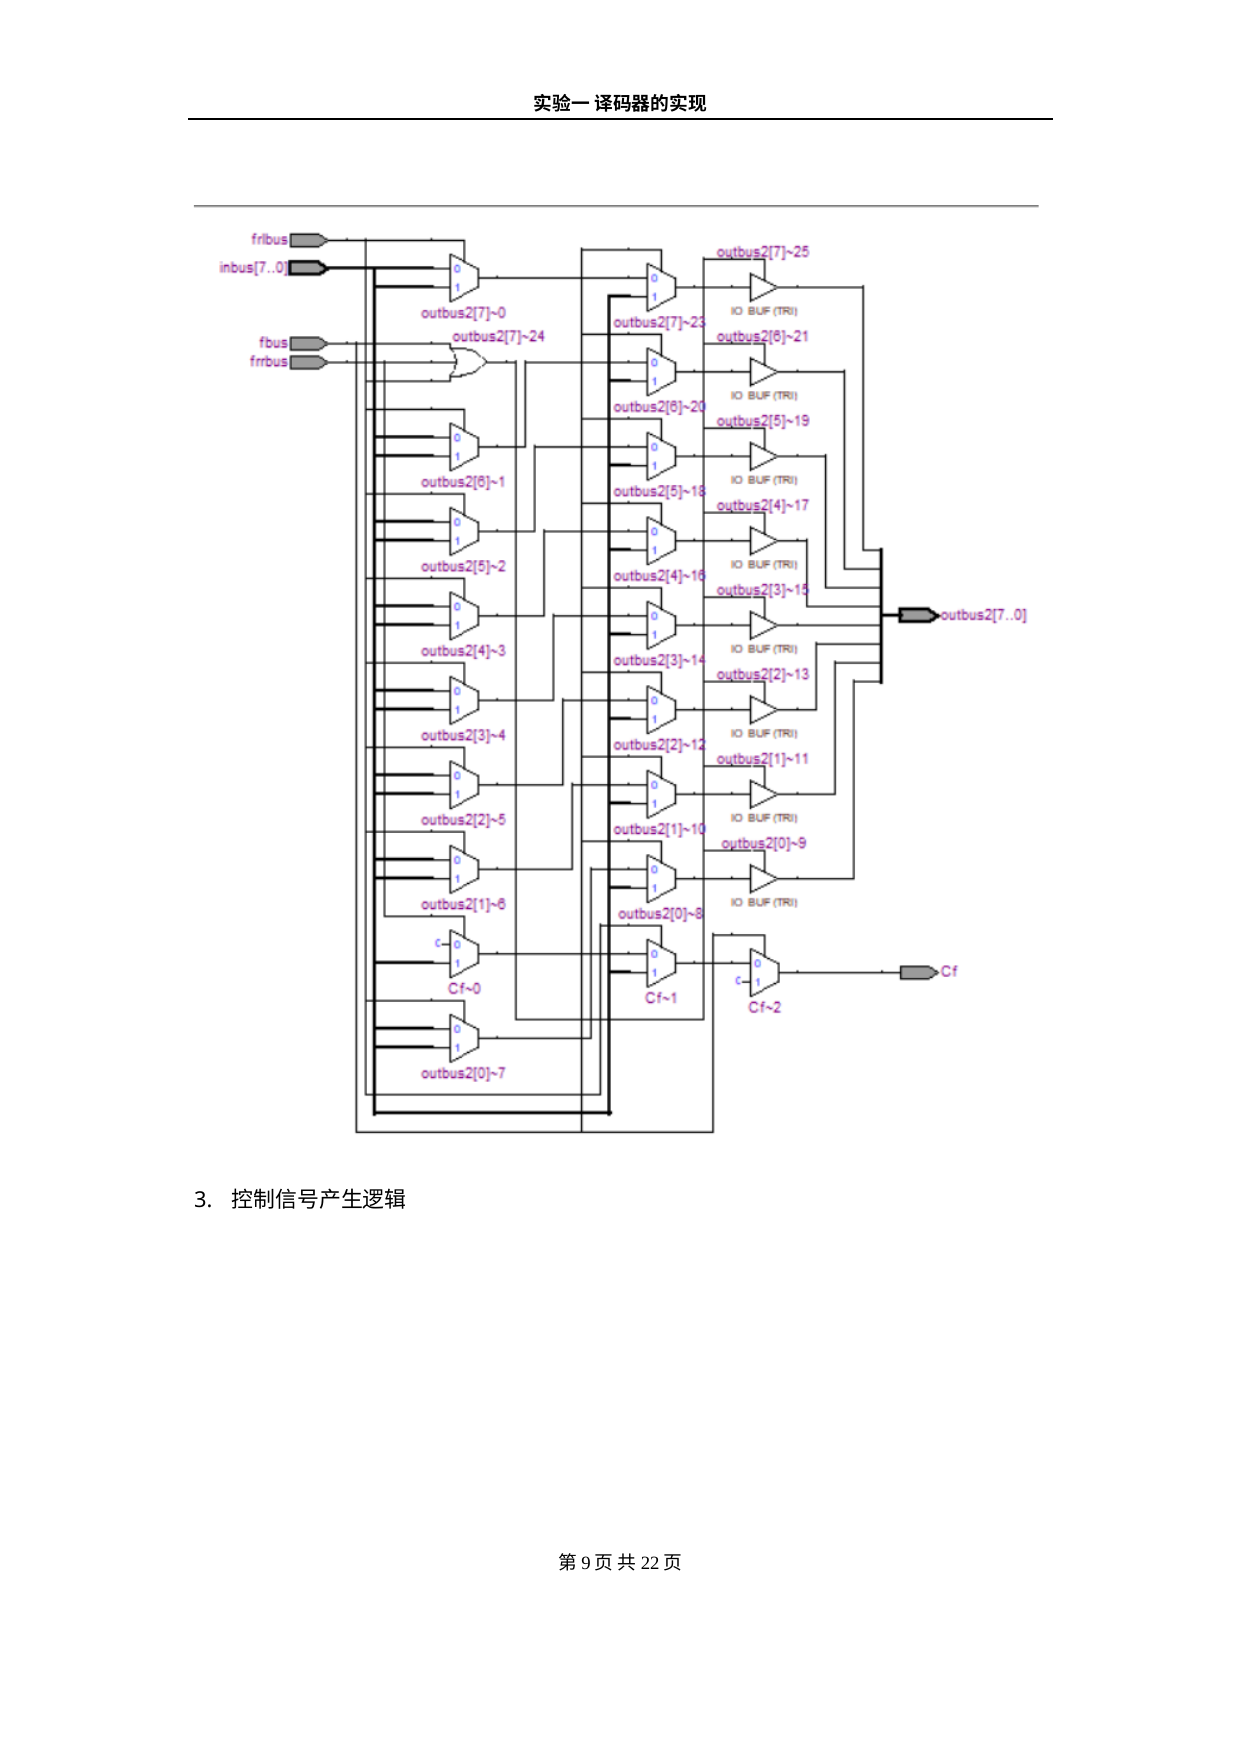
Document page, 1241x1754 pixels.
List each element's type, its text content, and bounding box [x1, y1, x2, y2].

picture [193, 205, 1039, 1157]
list 控制信号产生逻辑 [194, 1182, 1053, 1213]
